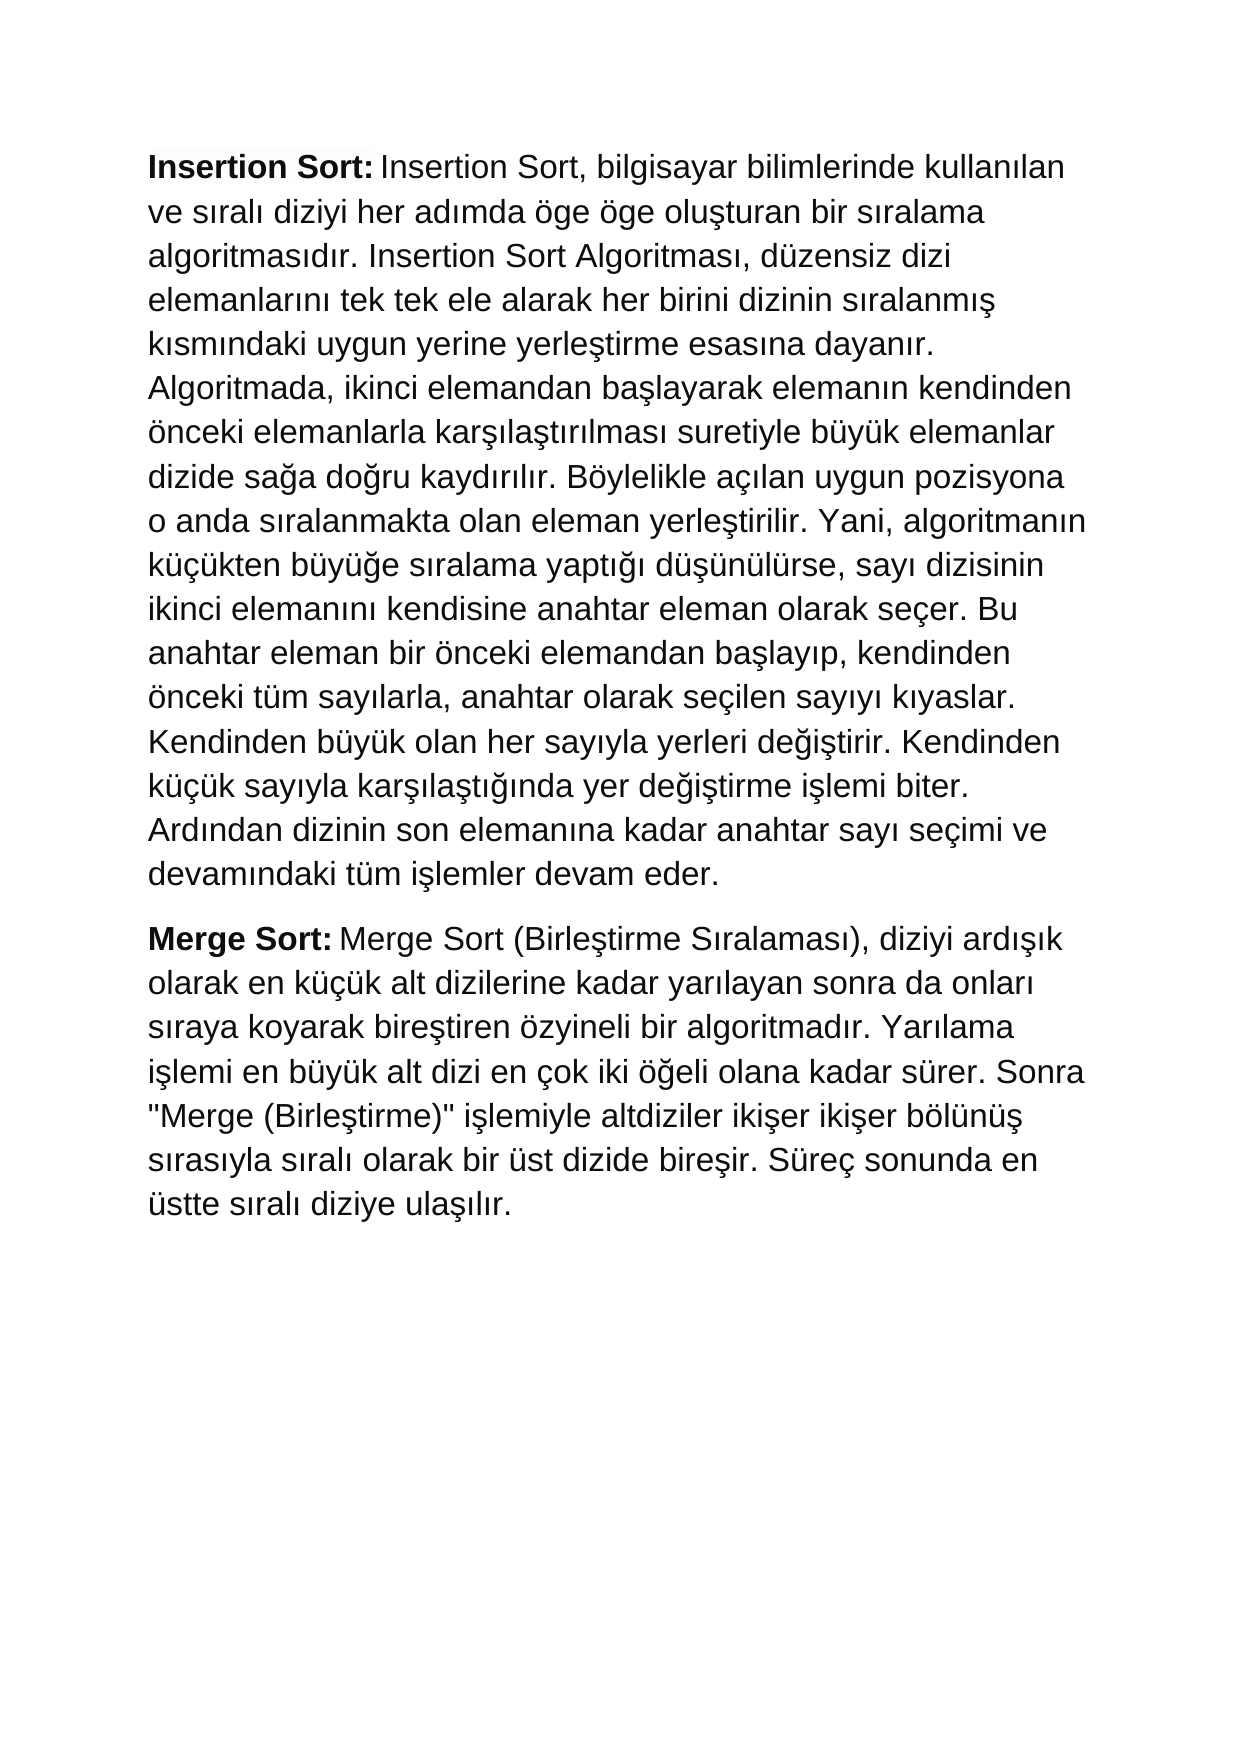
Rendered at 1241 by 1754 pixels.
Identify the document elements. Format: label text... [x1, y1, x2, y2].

text Insertion Sort: Insertion Sort, bilgisayar bilimlerinde kullanılan ve sıralı diziyi her adımda öge öge oluşturan bir sıralama algoritmasıdır. Insertion Sort Algoritması, düzensiz dizi elemanlarını tek tek ele alarak her birini dizinin sıralanmış kısmındaki uygun yerine yerleştirme esasına dayanır. Algoritmada, ikinci elemandan başlayarak elemanın kendinden önceki elemanlarla karşılaştırılması suretiyle büyük elemanlar dizide sağa doğru kaydırılır. Böylelikle açılan uygun pozisyona o anda sıralanmakta olan eleman yerleştirilir. Yani, algoritmanın küçükten büyüğe sıralama yaptığı düşünülürse, sayı dizisinin ikinci elemanını kendisine anahtar eleman olarak seçer. Bu anahtar eleman bir önceki elemandan başlayıp, kendinden önceki tüm sayılarla, anahtar olarak seçilen sayıyı kıyaslar. Kendinden büyük olan her sayıyla yerleri değiştirir. Kendinden küçük sayıyla karşılaştığında yer değiştirme işlemi biter. Ardından dizinin son elemanına kadar anahtar sayı seçimi ve devamındaki tüm işlemler devam eder. [148, 148, 1093, 893]
text Merge Sort: Merge Sort (Birleştirme Sıralaması), diziyi ardışık olarak en küçük alt dizilerine kadar yarılayan sonra da onları sıraya koyarak bireştiren özyineli bir algoritmadır. Yarılama işlemi en büyük alt dizi en çok iki öğeli olana kadar sürer. Sonra "Merge (Birleştirme)" işlemiyle altdiziler ikişer ikişer bölünüş sırasıyla sıralı olarak bir üst dizide bireşir. Süreç sonunda en üstte sıralı diziye ulaşılır. [148, 919, 1093, 1223]
